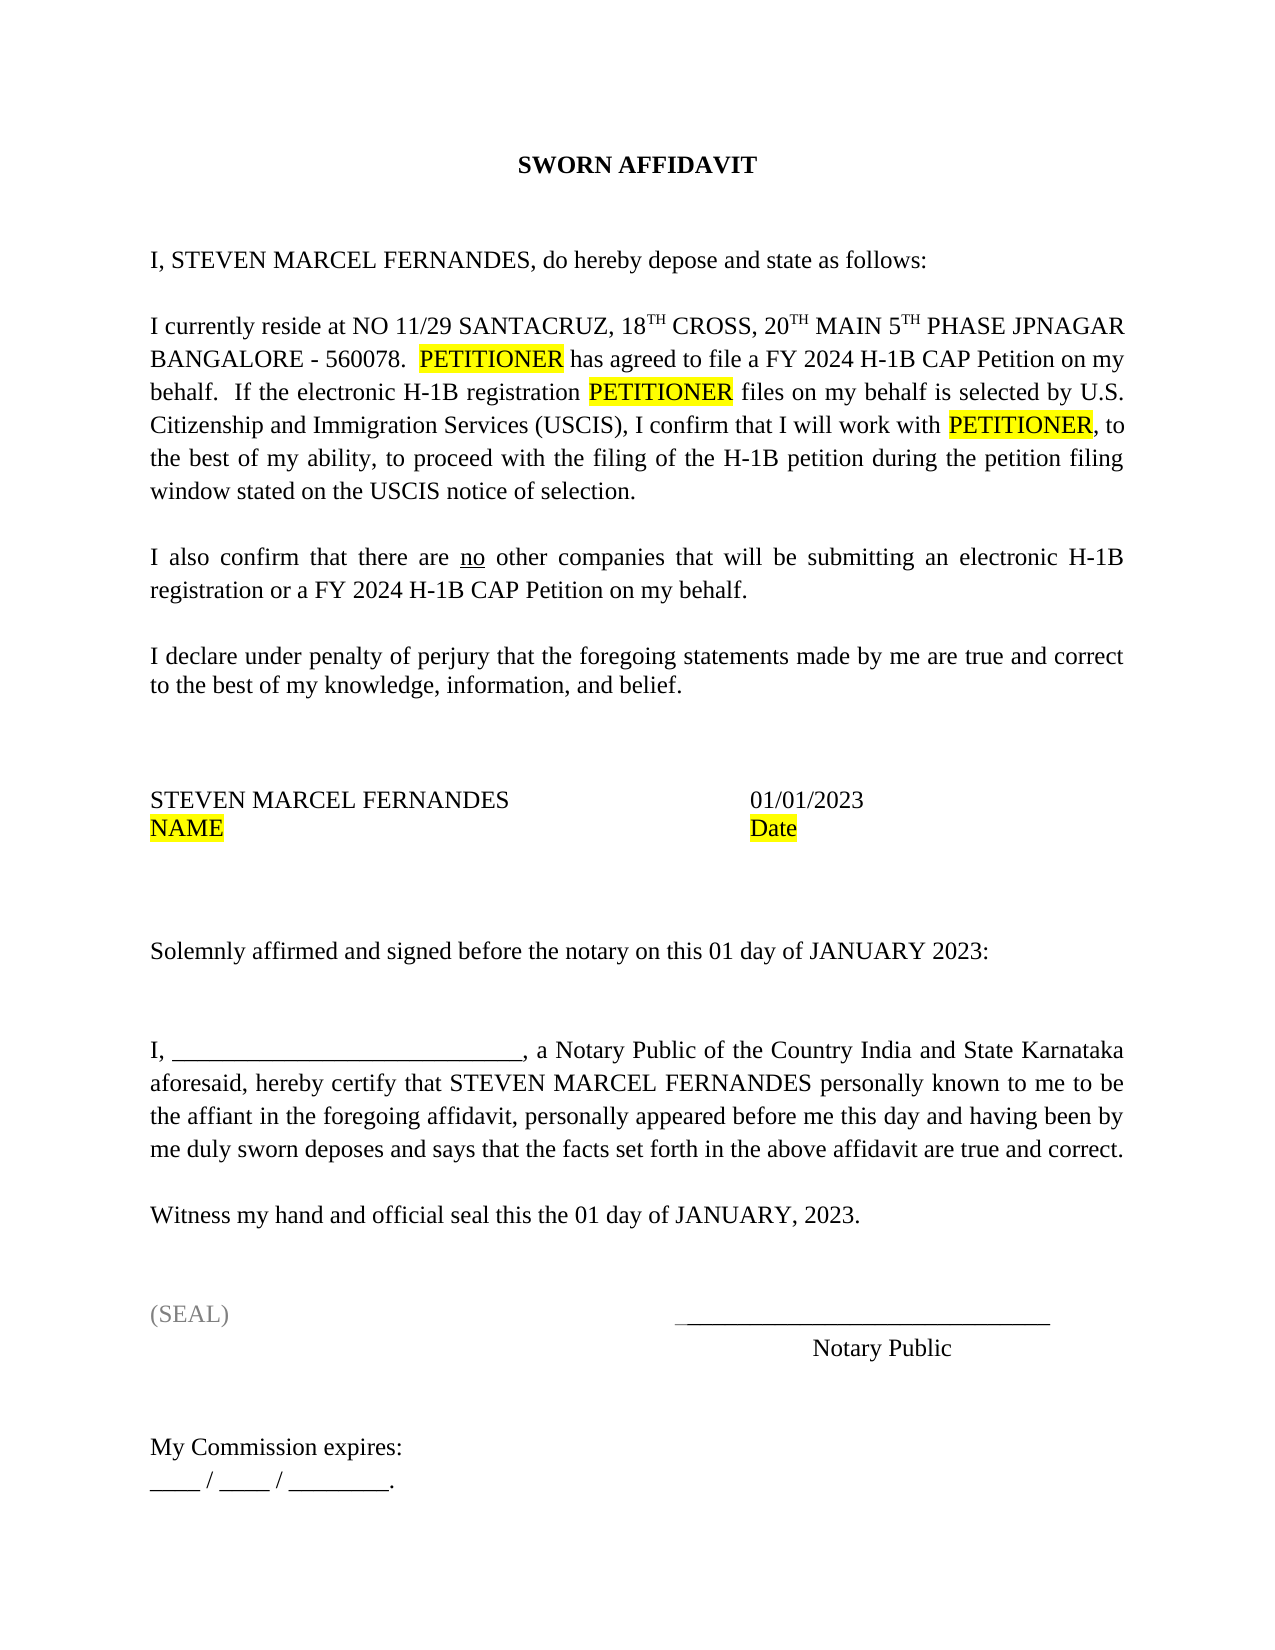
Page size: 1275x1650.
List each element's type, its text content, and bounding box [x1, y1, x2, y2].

text ____ / ____ / ________. [150, 1465, 1125, 1493]
text I, STEVEN MARCEL FERNANDES, do hereby depose and state as follows: [150, 245, 1125, 273]
text My Commission expires: [150, 1432, 1125, 1460]
text I also confirm that there are no other companies that will be submitting an electronic H-1B registration or a FY 2024 H-1B CAP Petition on my behalf. [150, 542, 1125, 604]
text Solemnly affirmed and signed before the notary on this 01 day of JANUARY 2023: [150, 936, 1125, 965]
text NAME Date [150, 813, 1125, 842]
text Witness my hand and official seal this the 01 day of JANUARY, 2023. [150, 1201, 1125, 1229]
text STEVEN MARCEL FERNANDES 01/01/2023 [150, 785, 1125, 813]
text (SEAL) ______________________________ [150, 1299, 1125, 1328]
text I currently reside at NO 11/29 SANTACRUZ, 18TH CROSS, 20TH MAIN 5TH PHASE JPNAGAR BANGALORE - 560078. PETITIONER has agreed to file a FY 2024 H-1B CAP Petition on my behalf. If the electronic H-1B registration PETITIONER files on my behalf is selected by U.S. Citizenship and Immigration Services (USCIS), I confirm that I will work with PETITIONER, to the best of my ability, to proceed with the filing of the H-1B petition during the petition filing window stated on the USCIS notice of selection. [150, 311, 1125, 505]
text SWORN AFFIDAVIT [150, 150, 1125, 179]
text I, ____________________________, a Notary Public of the Country India and State Karnataka aforesaid, hereby certify that STEVEN MARCEL FERNANDES personally known to me to be the affiant in the foregoing affidavit, personally appeared before me this day and having been by me duly sworn deposes and says that the facts set forth in the above affidavit are true and correct. [150, 1035, 1125, 1163]
text Notary Public [150, 1333, 1125, 1361]
text I declare under penalty of perjury that the foregoing statements made by me are true and correct to the best of my knowledge, information, and belief. [150, 641, 1125, 698]
